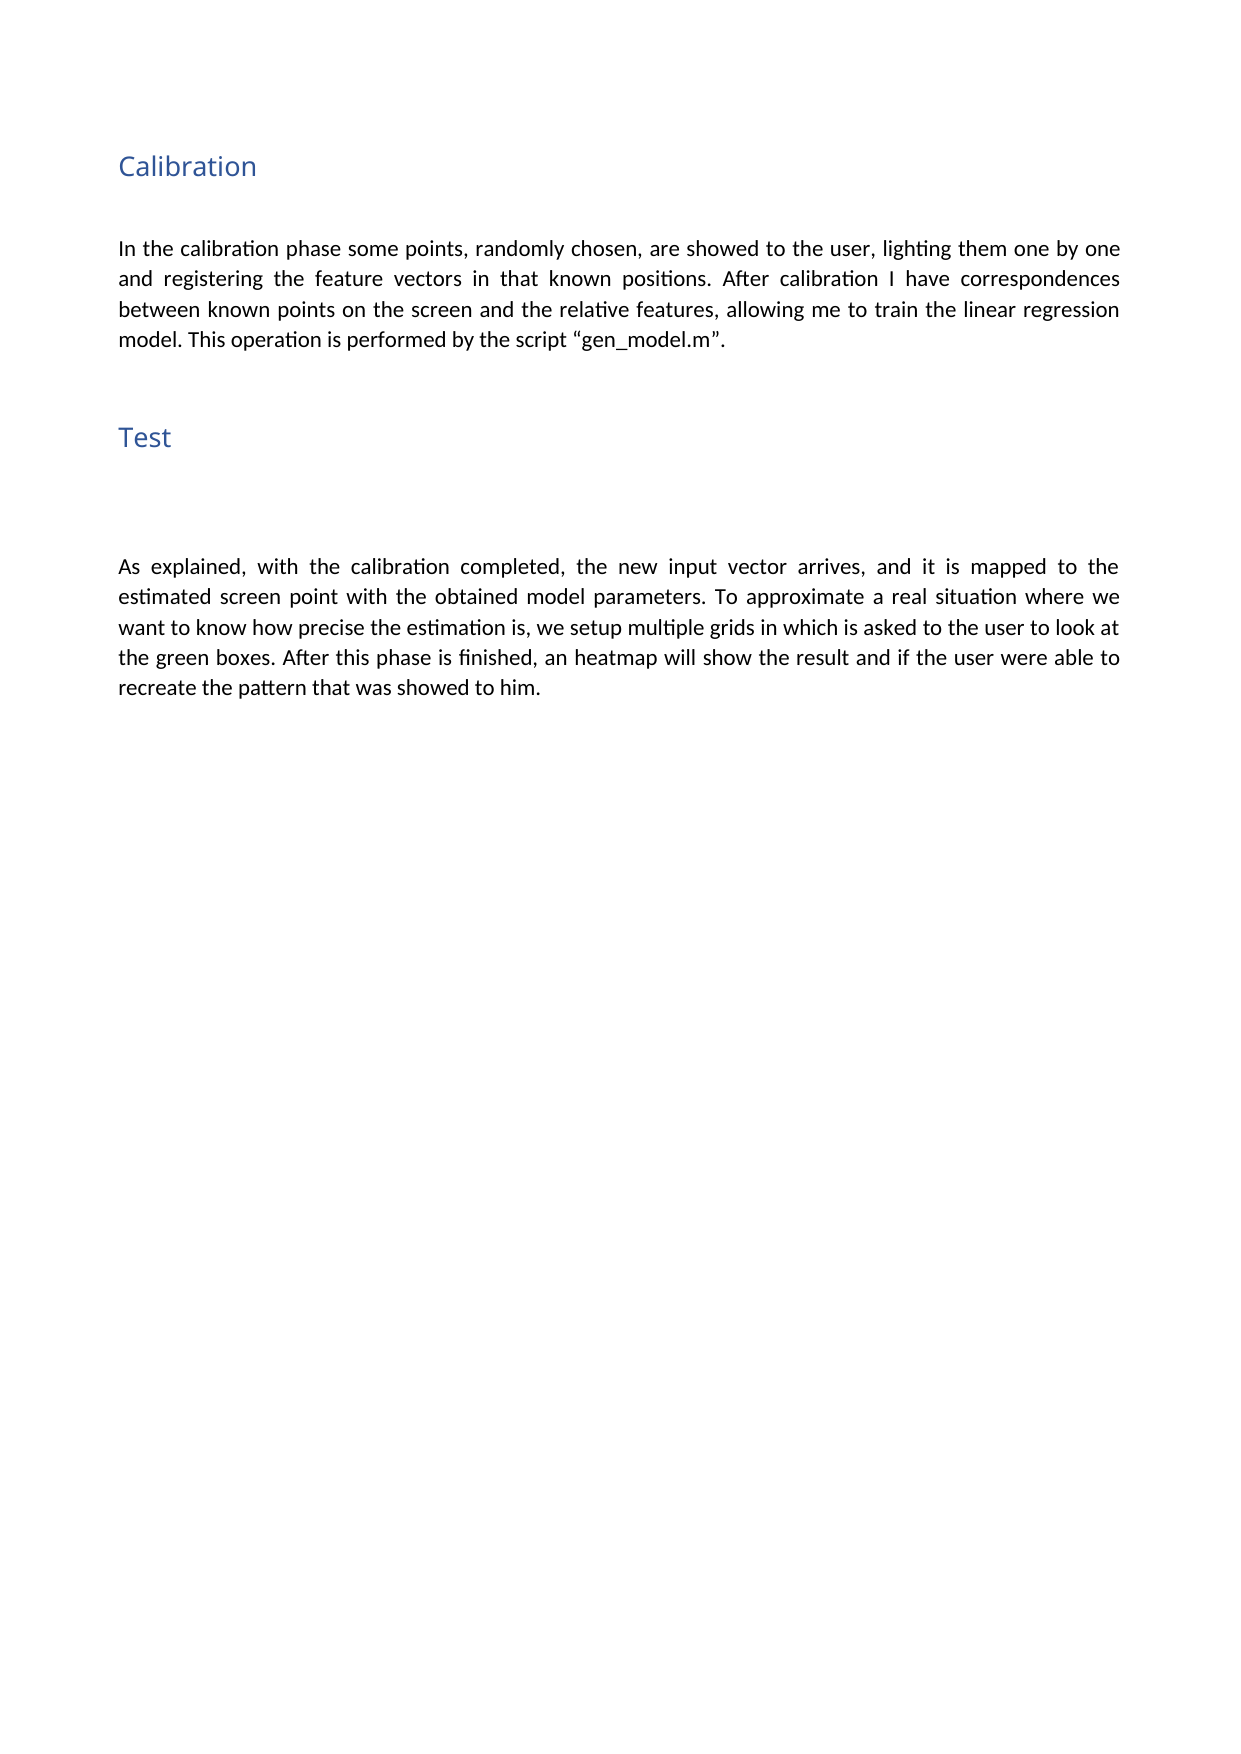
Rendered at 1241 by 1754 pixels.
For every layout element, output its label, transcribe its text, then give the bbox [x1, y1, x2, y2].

text As explained, with the calibration completed, the new input vector arrives, and it is mapped to the estimated screen point with the obtained model parameters. To approximate a real situation where we want to know how precise the estimation is, we setup multiple grids in which is asked to the user to look at the green boxes. After this phase is finished, an heatmap will show the result and if the user were able to recreate the pattern that was showed to him. [118, 552, 1122, 701]
subtitle Test [118, 419, 1122, 456]
text In the calibration phase some points, randomly chosen, are showed to the user, lighting them one by one and registering the feature vectors in that known positions. After calibration I have correspondences between known points on the screen and the relative features, allowing me to train the linear regression model. This operation is performed by the script “gen_model.m”. [118, 234, 1122, 353]
subtitle Calibration [118, 148, 1122, 184]
